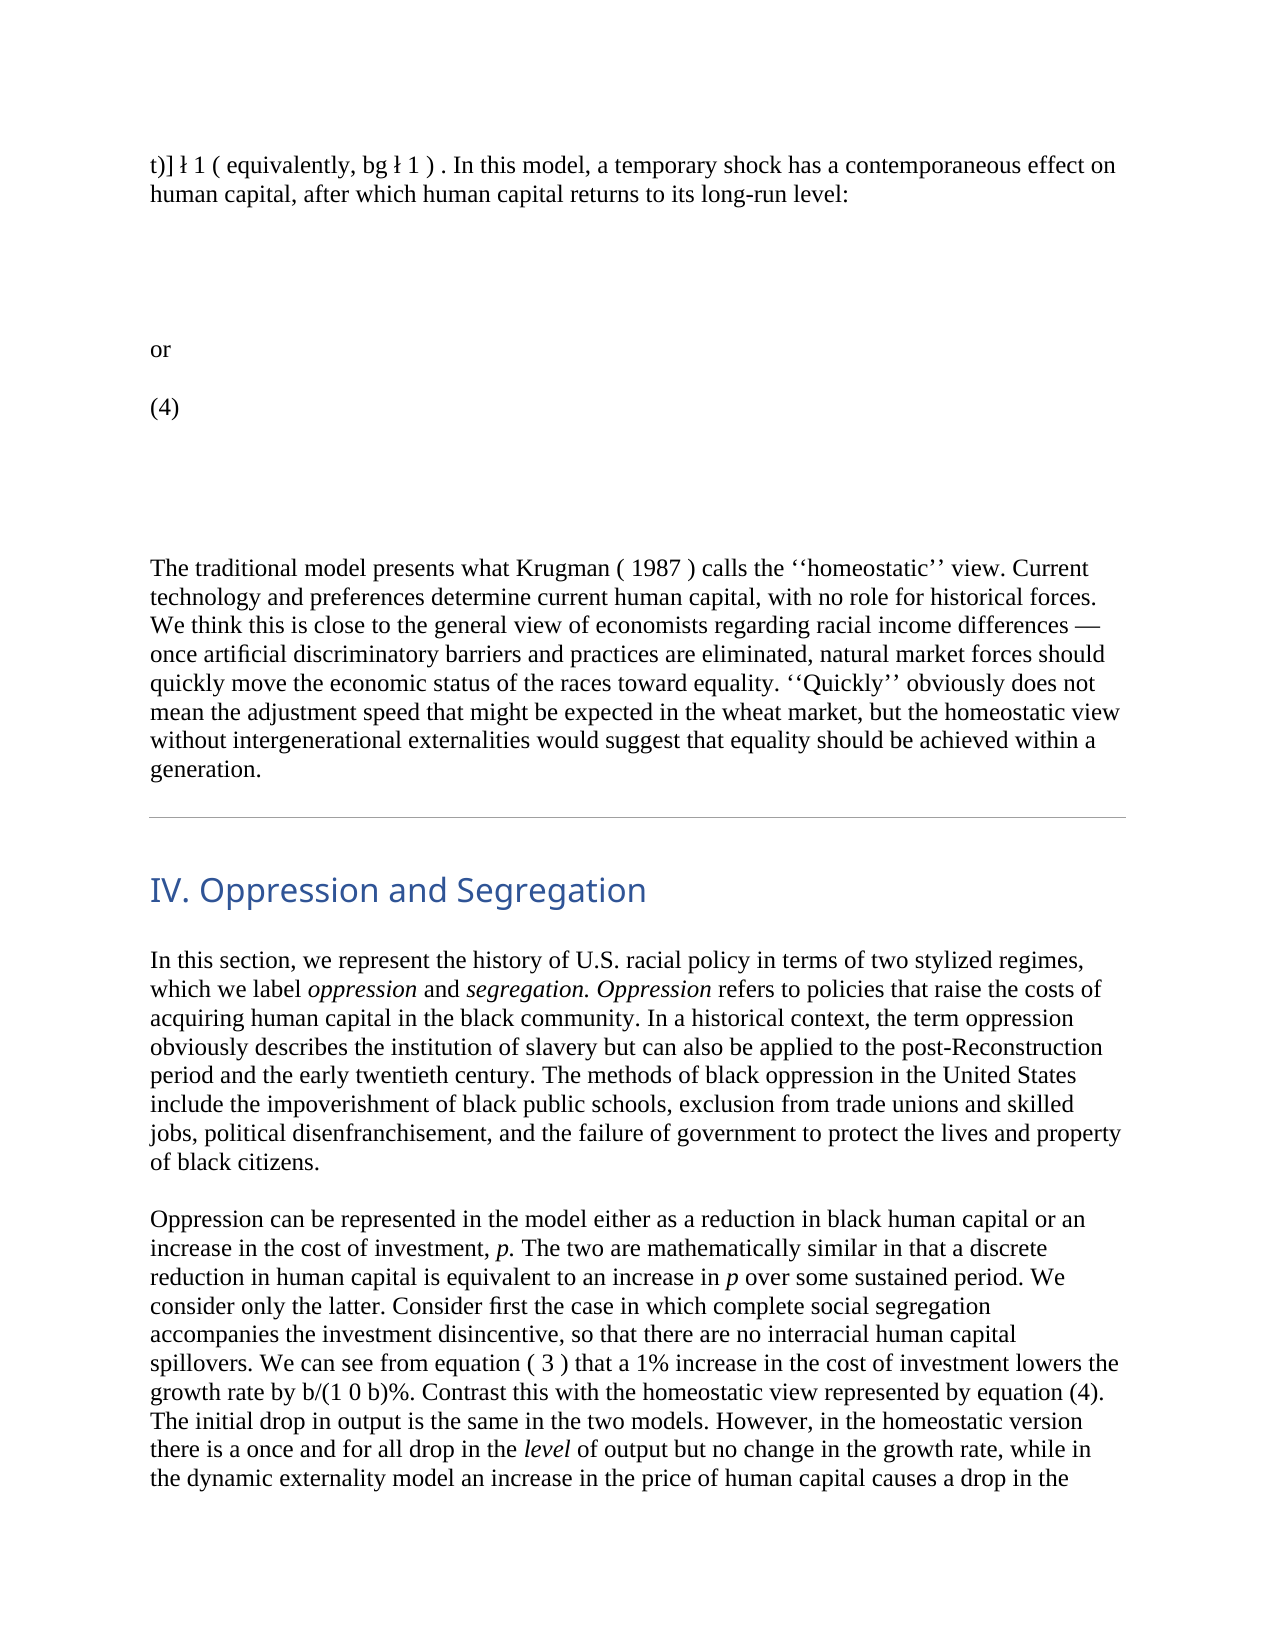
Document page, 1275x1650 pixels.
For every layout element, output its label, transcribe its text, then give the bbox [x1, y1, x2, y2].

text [150, 150, 1125, 207]
subtitle IV. Oppression and Segregation [150, 867, 1125, 913]
text In this section, we represent the history of U.S. racial policy in terms of two stylized regimes, which we label oppression and segregation. Oppression refers to policies that raise the costs of acquiring human capital in the black community. In a historical context, the term oppression obviously describes the institution of slavery but can also be applied to the post-Reconstruction period and the early twentieth century. The methods of black oppression in the United States include the impoverishment of black public schools, exclusion from trade unions and skilled jobs, political disenfranchisement, and the failure of government to protect the lives and property of black citizens. [150, 945, 1125, 1175]
text (4) [150, 392, 1125, 420]
text or [150, 334, 1125, 362]
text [150, 1204, 1125, 1492]
text The traditional model presents what Krugman ( 1987 ) calls the ‘‘homeostatic’’ view. Current technology and preferences determine current human capital, with no role for historical forces. We think this is close to the general view of economists regarding racial income differences — once artiﬁcial discriminatory barriers and practices are eliminated, natural market forces should quickly move the economic status of the races toward equality. ‘‘Quickly’’ obviously does not mean the adjustment speed that might be expected in the wheat market, but the homeostatic view without intergenerational externalities would suggest that equality should be achieved within a generation. [150, 553, 1125, 783]
